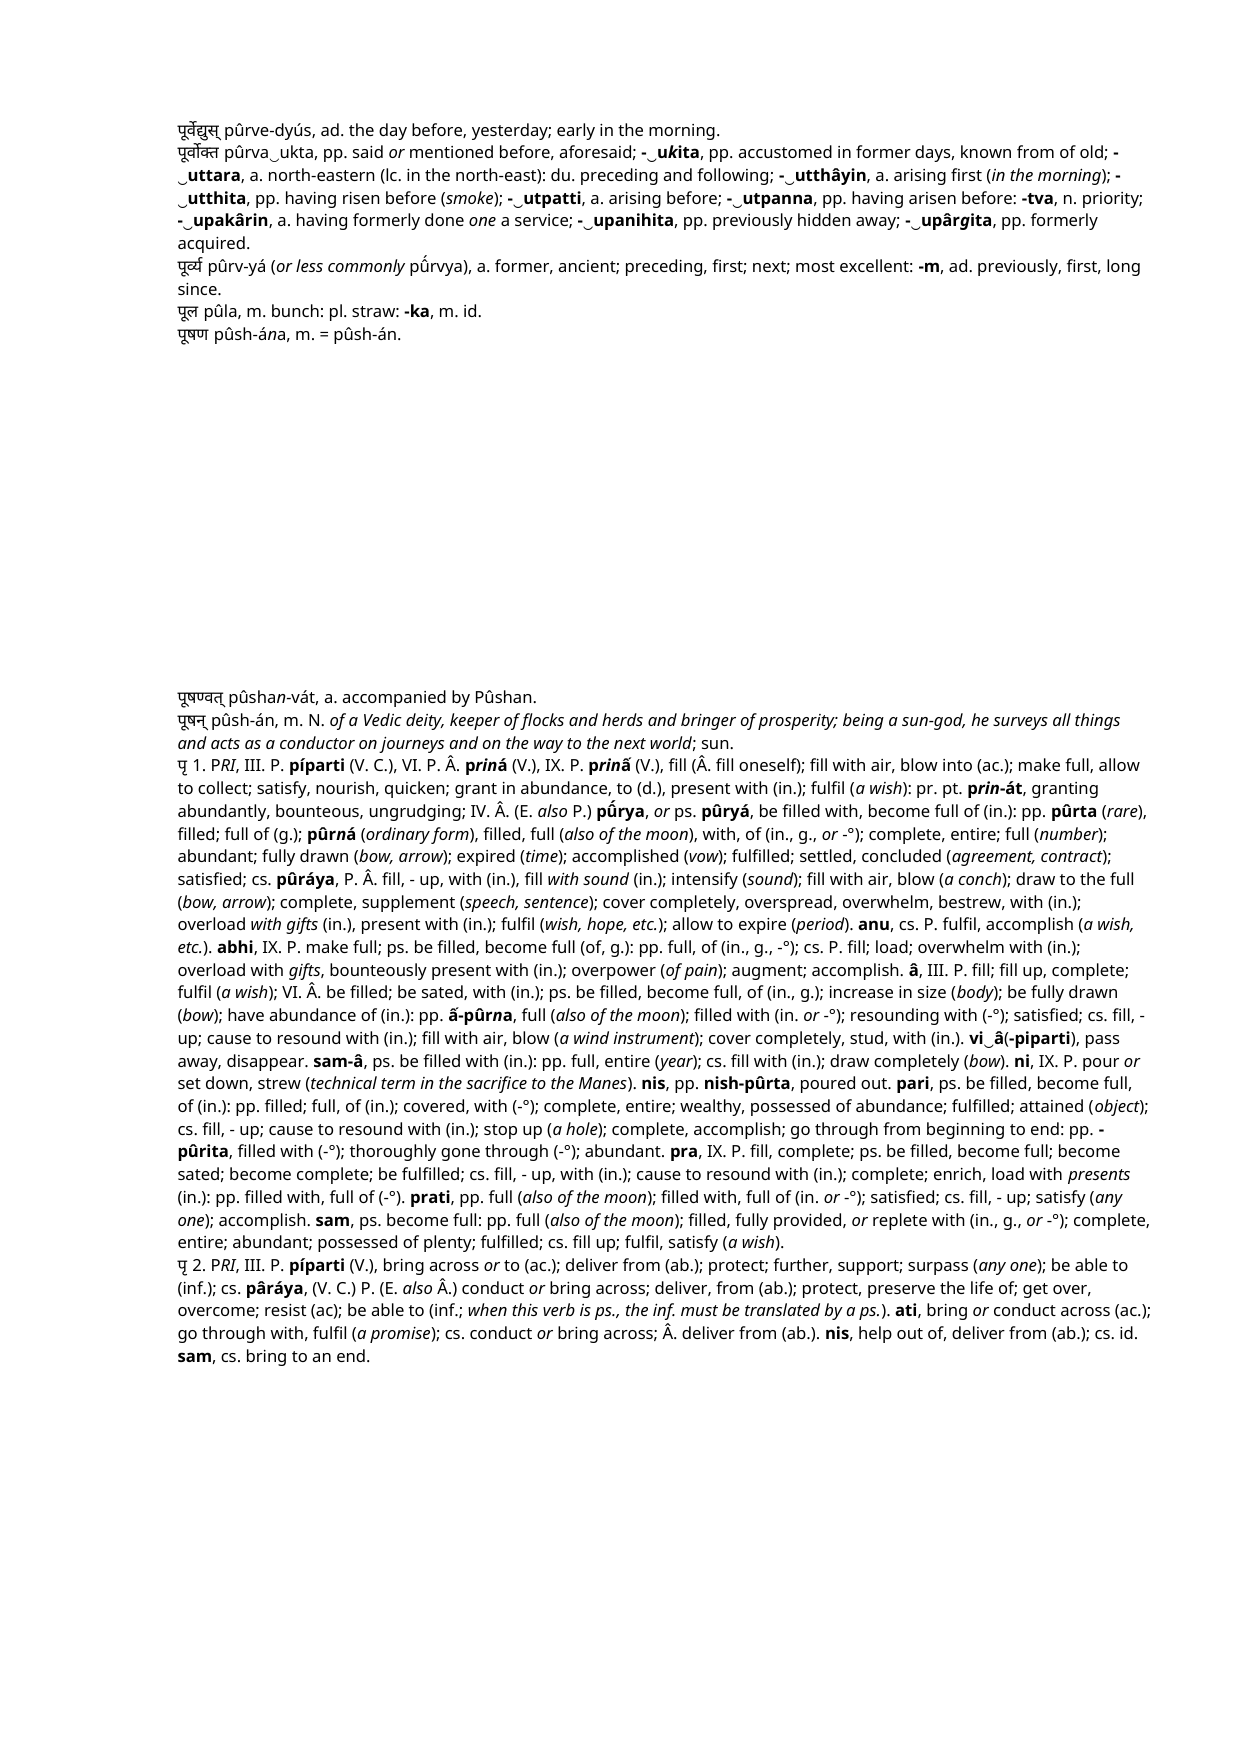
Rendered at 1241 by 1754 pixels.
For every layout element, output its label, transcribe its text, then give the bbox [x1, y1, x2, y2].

text पूषण्वत् pûshan-vát, a. accompanied by Pûshan. पूषन् pûsh-án, m. N. of a Vedic deity, keeper of flocks and herds and bringer of prosperity; being a sun-god, he surveys all things and acts as a conductor on journeys and on the way to the next world; sun. [177, 686, 1152, 754]
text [177, 118, 1152, 345]
text पृ 1. PRI, III. P. píparti (V. C.), VI. P. Â. priná (V.), IX. P. prinấ (V.), fill (Â. fill oneself); fill with air, blow into (ac.); make full, allow to collect; satisfy, nourish, quicken; grant in abundance, to (d.), present with (in.); fulfil (a wish): pr. pt. prin-át, granting abundantly, bounteous, ungrudging; IV. Â. (E. also P.) pû́rya, or ps. pûryá, be filled with, become full of (in.): pp. pûrta (rare), filled; full of (g.); pûrná (ordinary form), filled, full (also of the moon), with, of (in., g., or -°); complete, entire; full (number); abundant; fully drawn (bow, arrow); expired (time); accomplished (vow); fulfilled; settled, concluded (agreement, contract); satisfied; cs. pûráya, P. Â. fill, - up, with (in.), fill with sound (in.); intensify (sound); fill with air, blow (a conch); draw to the full (bow, arrow); complete, supplement (speech, sentence); cover completely, overspread, overwhelm, bestrew, with (in.); overload with gifts (in.), present with (in.); fulfil (wish, hope, etc.); allow to expire (period). anu, cs. P. fulfil, accomplish (a wish, etc.). abhi, IX. P. make full; ps. be filled, become full (of, g.): pp. full, of (in., g., -°); cs. P. fill; load; overwhelm with (in.); overload with gifts, bounteously present with (in.); overpower (of pain); augment; accomplish. â, III. P. fill; fill up, complete; fulfil (a wish); VI. Â. be filled; be sated, with (in.); ps. be filled, become full, of (in., g.); increase in size (body); be fully drawn (bow); have abundance of (in.): pp. ấ-pûrna, full (also of the moon); filled with (in. or -°); resounding with (-°); satisfied; cs. fill, - up; cause to resound with (in.); fill with air, blow (a wind instrument); cover completely, stud, with (in.). vi‿â(-piparti), pass away, disappear. sam-â, ps. be filled with (in.): pp. full, entire (year); cs. fill with (in.); draw completely (bow). ni, IX. P. pour or set down, strew (technical term in the sacrifice to the Manes). nis, pp. nish-pûrta, poured out. pari, ps. be filled, become full, of (in.): pp. filled; full, of (in.); covered, with (-°); complete, entire; wealthy, possessed of abundance; fulfilled; attained (object); cs. fill, - up; cause to resound with (in.); stop up (a hole); complete, accomplish; go through from beginning to end: pp. -pûrita, filled with (-°); thoroughly gone through (-°); abundant. pra, IX. P. fill, complete; ps. be filled, become full; become sated; become complete; be fulfilled; cs. fill, - up, with (in.); cause to resound with (in.); complete; enrich, load with presents (in.): pp. filled with, full of (-°). prati, pp. full (also of the moon); filled with, full of (in. or -°); satisfied; cs. fill, - up; satisfy (any one); accomplish. sam, ps. become full: pp. full (also of the moon); filled, fully provided, or replete with (in., g., or -°); complete, entire; abundant; possessed of plenty; fulfilled; cs. fill up; fulfil, satisfy (a wish). [177, 754, 1152, 1253]
text पृ 2. PRI, III. P. píparti (V.), bring across or to (ac.); deliver from (ab.); protect; further, support; surpass (any one); be able to (inf.); cs. pâráya, (V. C.) P. (E. also Â.) conduct or bring across; deliver, from (ab.); protect, preserve the life of; get over, overcome; resist (ac); be able to (inf.; when this verb is ps., the inf. must be translated by a ps.). ati, bring or conduct across (ac.); go through with, fulfil (a promise); cs. conduct or bring across; Â. deliver from (ab.). nis, help out of, deliver from (ab.); cs. id. sam, cs. bring to an end. [177, 1253, 1152, 1367]
